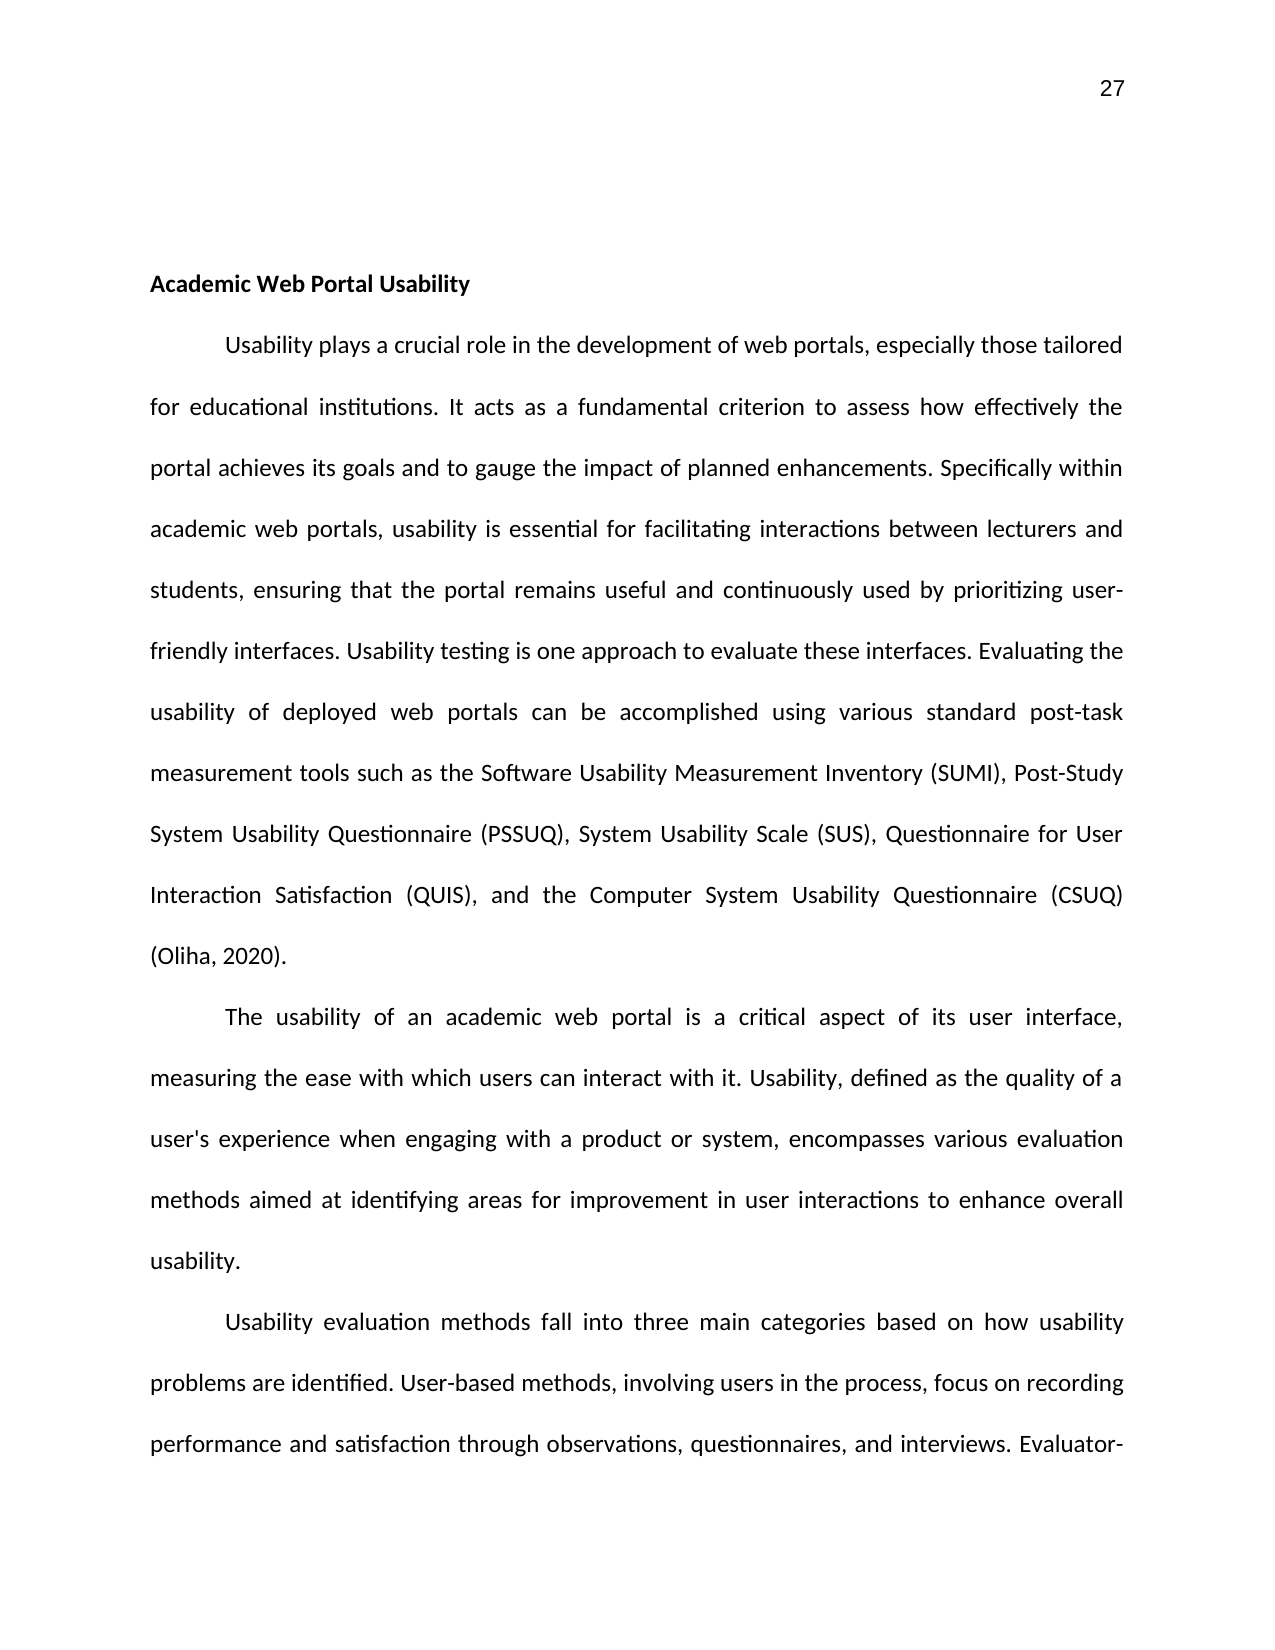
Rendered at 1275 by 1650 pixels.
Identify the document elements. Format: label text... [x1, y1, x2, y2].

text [150, 1306, 1125, 1459]
text Usability plays a crucial role in the development of web portals, especially those tailored for educational institutions. It acts as a fundamental criterion to assess how effectively the portal achieves its goals and to gauge the impact of planned enhancements. Specifically within academic web portals, usability is essential for facilitating interactions between lecturers and students, ensuring that the portal remains useful and continuously used by prioritizing user-friendly interfaces. Usability testing is one approach to evaluate these interfaces. Evaluating the usability of deployed web portals can be accomplished using various standard post-task measurement tools such as the Software Usability Measurement Inventory (SUMI), Post-Study System Usability Questionnaire (PSSUQ), System Usability Scale (SUS), Questionnaire for User Interaction Satisfaction (QUIS), and the Computer System Usability Questionnaire (CSUQ) (Oliha, 2020). [150, 329, 1125, 971]
text Academic Web Portal Usability [150, 268, 1125, 299]
text The usability of an academic web portal is a critical aspect of its user interface, measuring the ease with which users can interact with it. Usability, defined as the quality of a user's experience when engaging with a product or system, encompasses various evaluation methods aimed at identifying areas for improvement in user interactions to enhance overall usability. [150, 1001, 1125, 1276]
